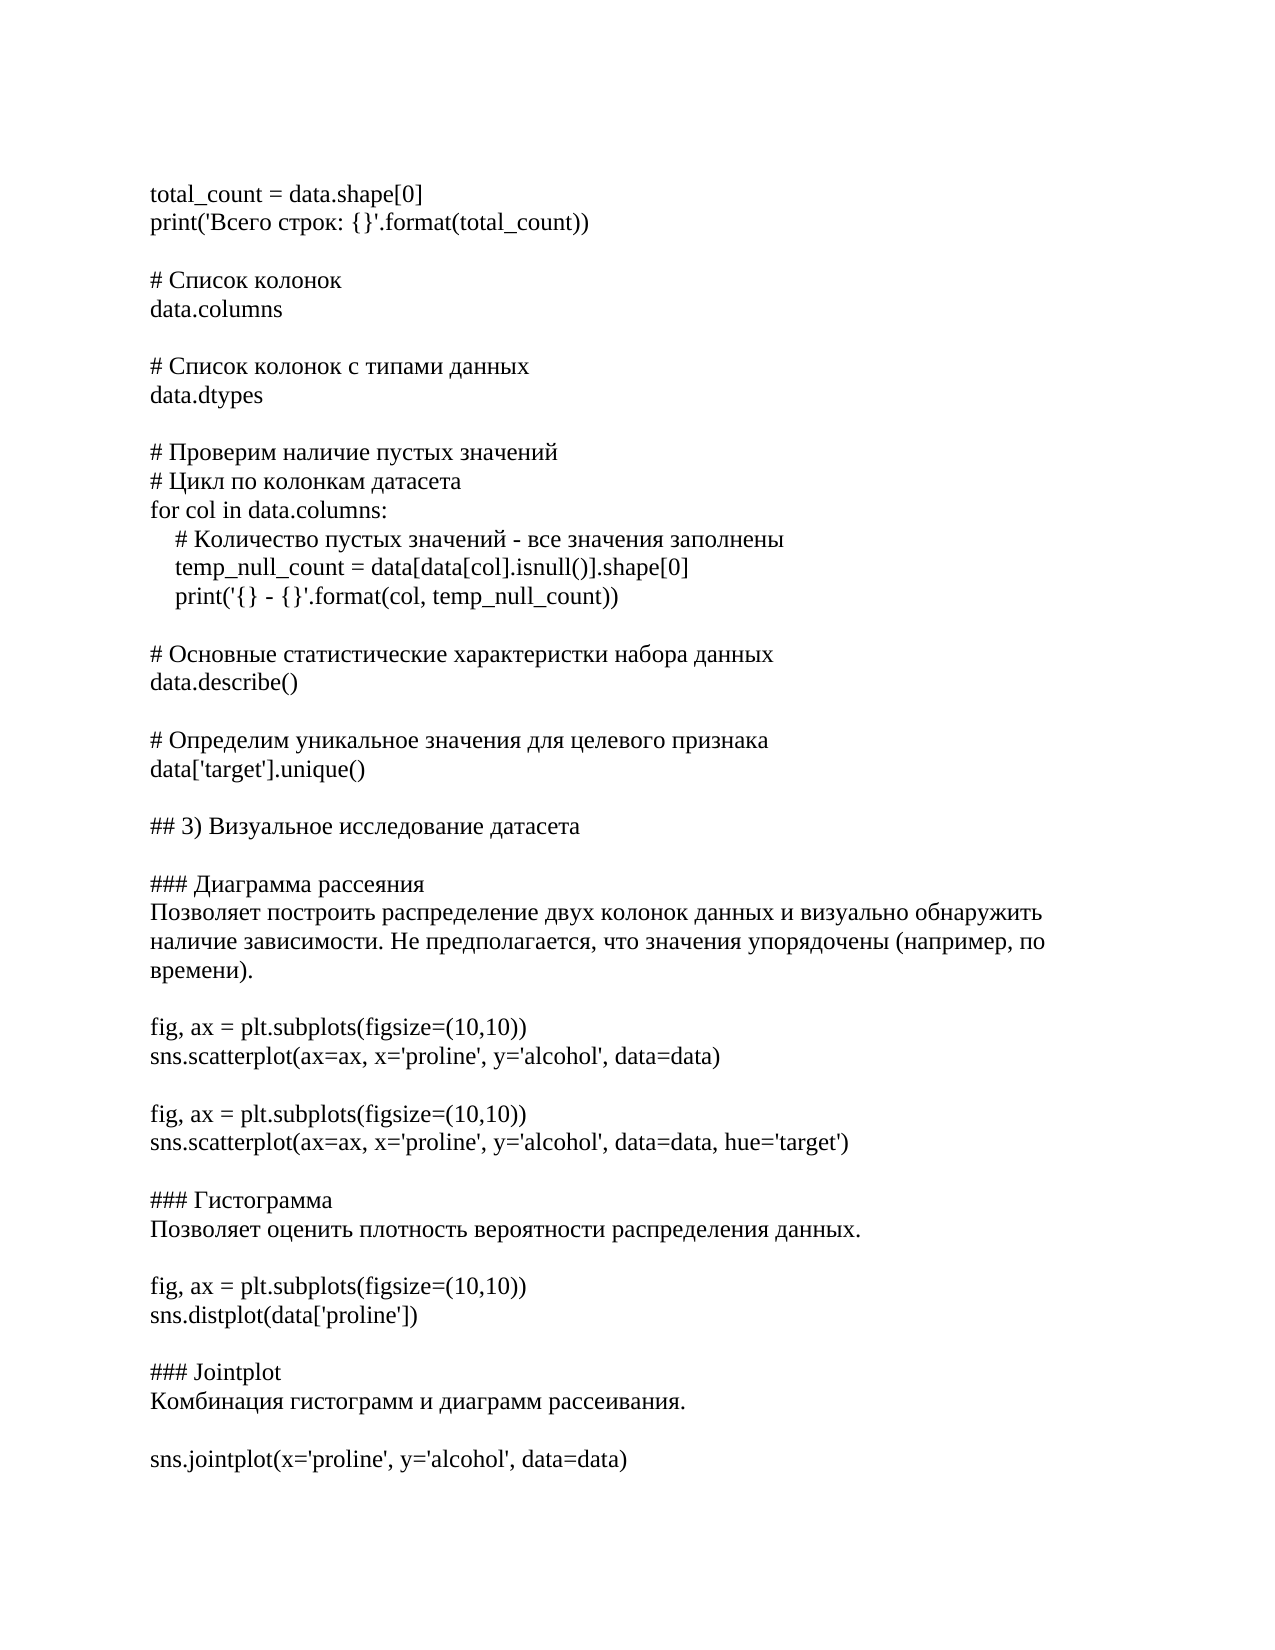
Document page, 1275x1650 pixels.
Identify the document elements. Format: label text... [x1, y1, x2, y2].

text for col in data.columns: [150, 495, 1125, 524]
text data['target'].unique() [150, 754, 1125, 782]
text # Список колонок [150, 265, 1125, 294]
text data.dtypes [150, 380, 1125, 409]
text data.describe() [150, 667, 1125, 696]
text sns.scatterplot(ax=ax, x='proline', y='alcohol', data=data, hue='target') [150, 1127, 1125, 1156]
text ### Jointplot [150, 1357, 1125, 1386]
text Позволяет оценить плотность вероятности распределения данных. [150, 1214, 1125, 1242]
text ### Диаграмма рассеяния [150, 869, 1125, 897]
text sns.distplot(data['proline']) [150, 1300, 1125, 1329]
text ## 3) Визуальное исследование датасета [150, 811, 1125, 840]
text # Основные статистические характеристки набора данных [150, 639, 1125, 667]
text fig, ax = plt.subplots(figsize=(10,10)) [150, 1012, 1125, 1041]
text fig, ax = plt.subplots(figsize=(10,10)) [150, 1271, 1125, 1300]
text Позволяет построить распределение двух колонок данных и визуально обнаружить наличие зависимости. Не предполагается, что значения упорядочены (например, по времени). [150, 897, 1125, 984]
text # Список колонок с типами данных [150, 351, 1125, 380]
text total_count = data.shape[0] [150, 179, 1125, 207]
text print('Всего строк: {}'.format(total_count)) [150, 207, 1125, 236]
text # Проверим наличие пустых значений [150, 437, 1125, 466]
text ### Гистограмма [150, 1185, 1125, 1214]
text sns.scatterplot(ax=ax, x='proline', y='alcohol', data=data) [150, 1041, 1125, 1070]
text fig, ax = plt.subplots(figsize=(10,10)) [150, 1099, 1125, 1127]
text temp_null_count = data[data[col].isnull()].shape[0] [150, 552, 1125, 581]
text Комбинация гистограмм и диаграмм рассеивания. [150, 1386, 1125, 1415]
text sns.jointplot(x='proline', y='alcohol', data=data) [150, 1444, 1125, 1472]
text # Количество пустых значений - все значения заполнены [150, 524, 1125, 552]
text # Цикл по колонкам датасета [150, 466, 1125, 495]
text print('{} - {}'.format(col, temp_null_count)) [150, 581, 1125, 610]
text # Определим уникальное значения для целевого признака [150, 725, 1125, 754]
text data.columns [150, 294, 1125, 322]
